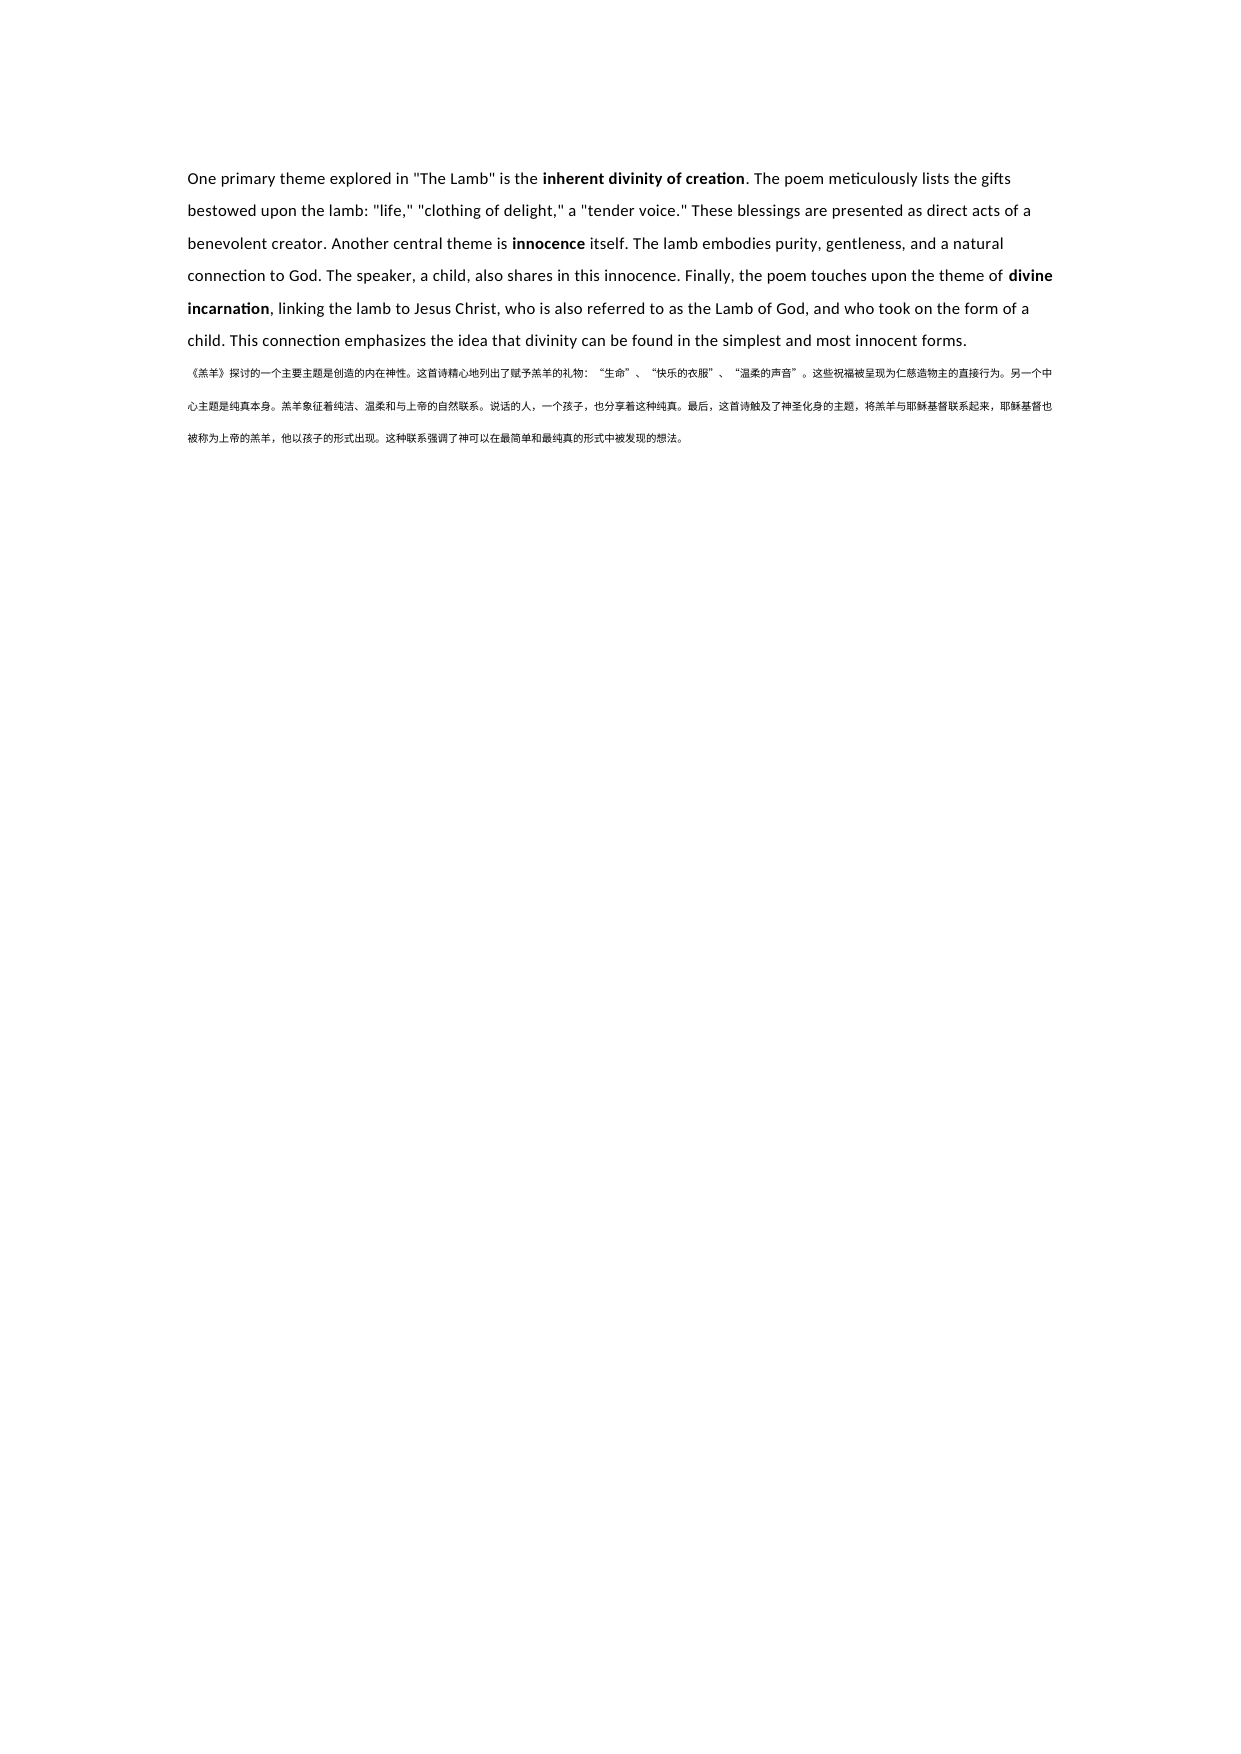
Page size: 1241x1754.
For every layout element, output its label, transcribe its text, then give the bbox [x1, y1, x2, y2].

text One primary theme explored in "The Lamb" is the inherent divinity of creation. The poem meticulously lists the gifts bestowed upon the lamb: "life," "clothing of delight," a "tender voice." These blessings are presented as direct acts of a benevolent creator. Another central theme is innocence itself. The lamb embodies purity, gentleness, and a natural connection to God. The speaker, a child, also shares in this innocence. Finally, the poem touches upon the theme of divine incarnation, linking the lamb to Jesus Christ, who is also referred to as the Lamb of God, and who took on the form of a child. This connection emphasizes the idea that divinity can be found in the simplest and most innocent forms. [187, 162, 1053, 357]
text 《羔羊》探讨的一个主要主题是创造的内在神性。这首诗精心地列出了赋予羔羊的礼物：“生命”、“快乐的衣服”、“温柔的声音”。这些祝福被呈现为仁慈造物主的直接行为。另一个中心主题是纯真本身。羔羊象征着纯洁、温柔和与上帝的自然联系。说话的人，一个孩子，也分享着这种纯真。最后，这首诗触及了神圣化身的主题，将羔羊与耶稣基督联系起来，耶稣基督也被称为上帝的羔羊，他以孩子的形式出现。这种联系强调了神可以在最简单和最纯真的形式中被发现的想法。 [187, 357, 1053, 454]
